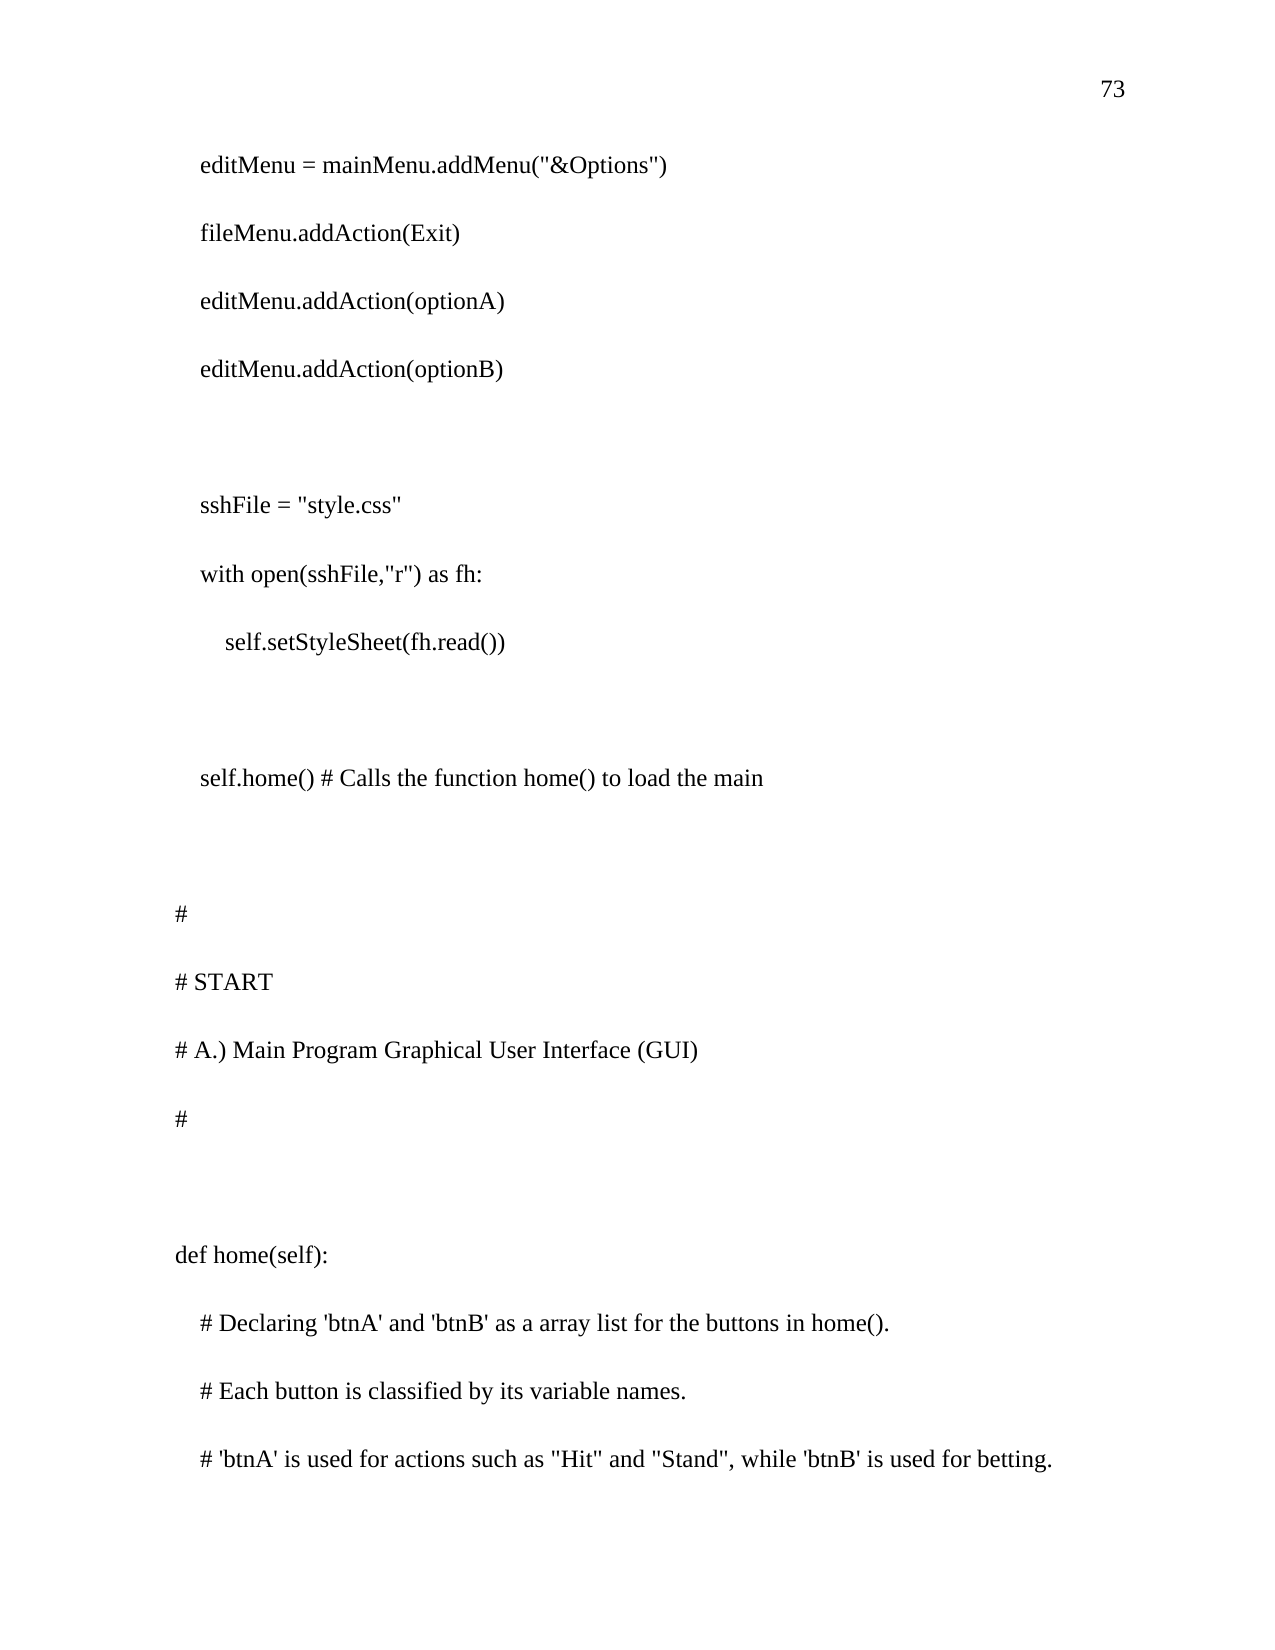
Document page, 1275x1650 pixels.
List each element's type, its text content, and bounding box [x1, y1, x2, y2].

text editMenu.addAction(optionB) [150, 354, 1125, 383]
text sshFile = "style.css" [150, 491, 1125, 519]
text # Each button is classified by its variable names. [150, 1376, 1125, 1405]
text fileMenu.addAction(Exit) [150, 218, 1125, 247]
text # START [150, 967, 1125, 996]
text with open(sshFile,"r") as fh: [150, 559, 1125, 587]
text self.home() # Calls the function home() to load the main [150, 763, 1125, 792]
text # A.) Main Program Graphical User Interface (GUI) [150, 1036, 1125, 1064]
text # 'btnA' is used for actions such as "Hit" and "Stand", while 'btnB' is used for betting. [150, 1444, 1125, 1473]
text # [150, 899, 1125, 928]
text editMenu = mainMenu.addMenu("&Options") [150, 150, 1125, 179]
text self.setStyleSheet(fh.read()) [150, 627, 1125, 656]
text editMenu.addAction(optionA) [150, 286, 1125, 315]
text # [150, 1104, 1125, 1132]
text def home(self): [150, 1240, 1125, 1269]
text # Declaring 'btnA' and 'btnB' as a array list for the buttons in home(). [150, 1308, 1125, 1337]
